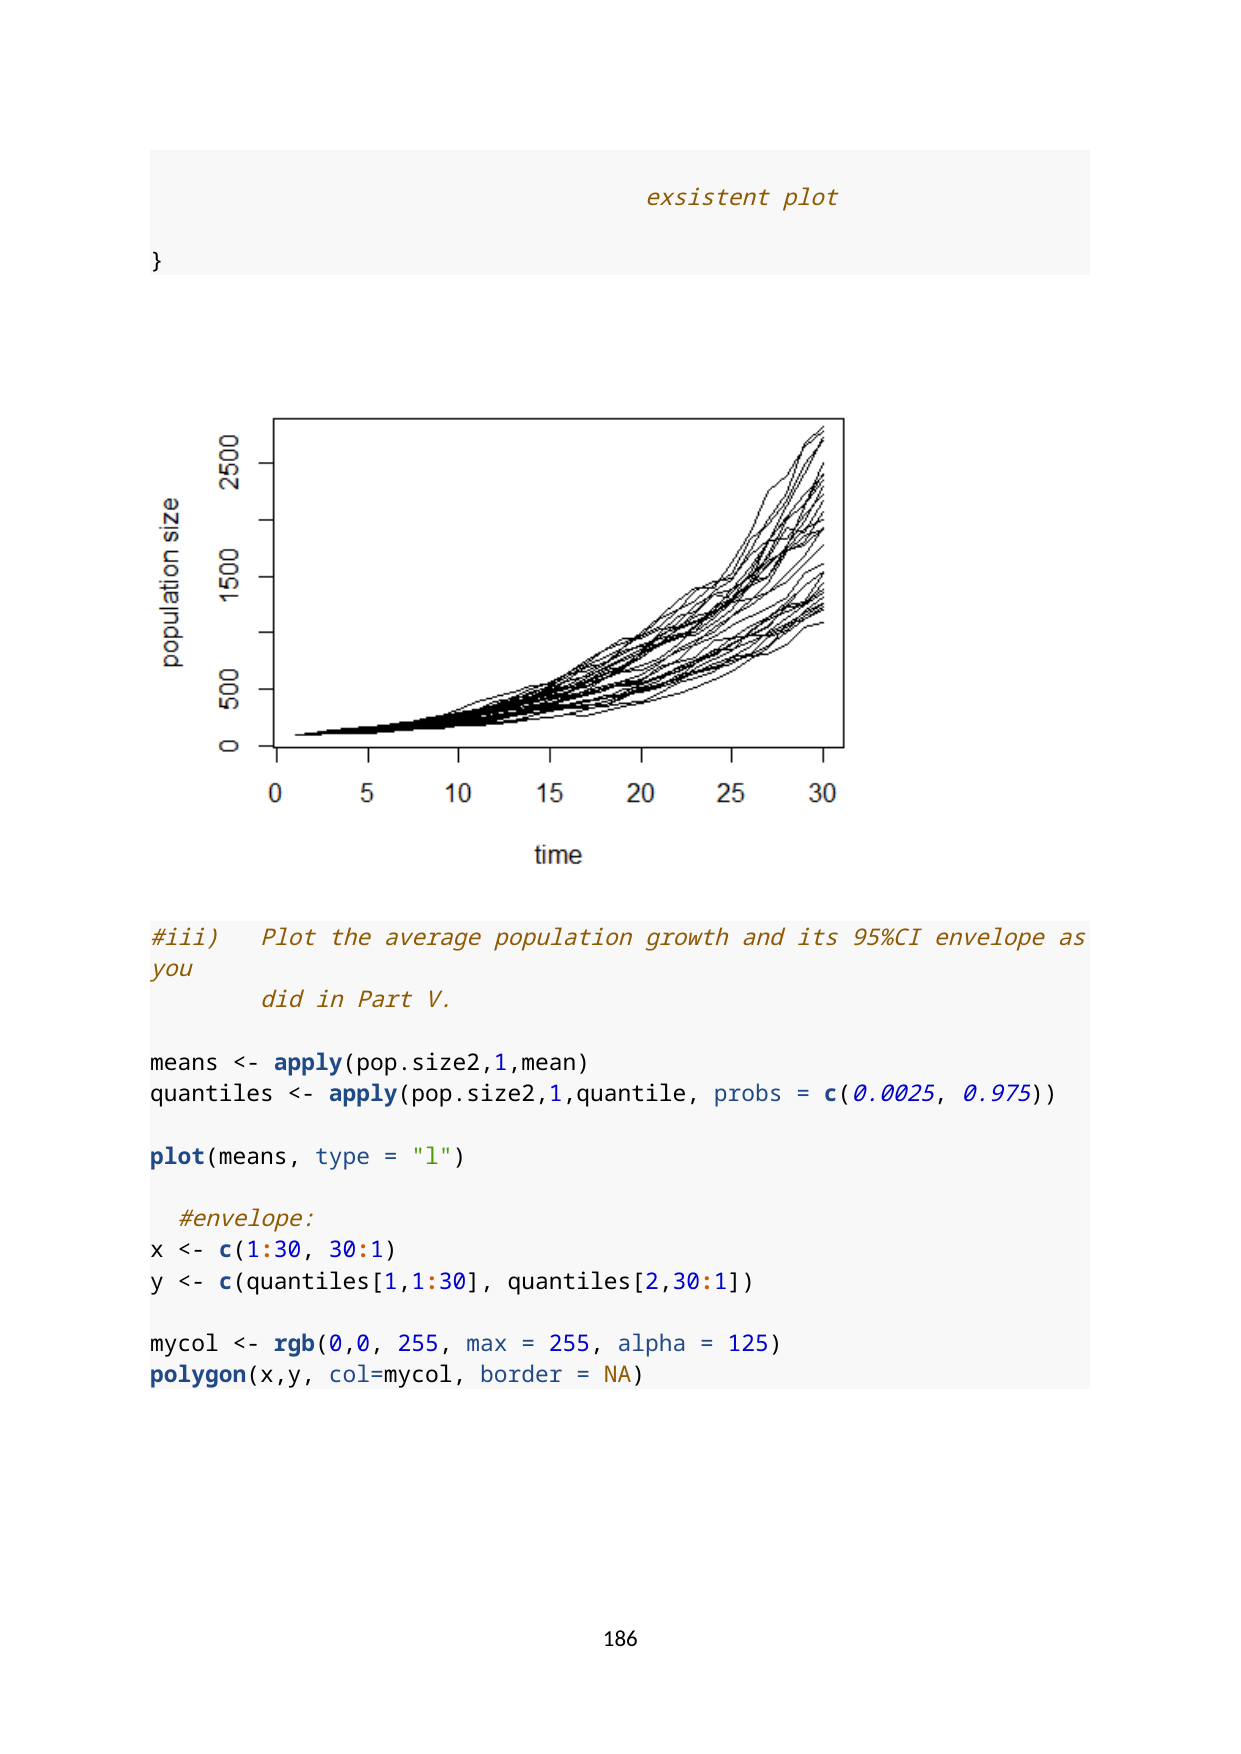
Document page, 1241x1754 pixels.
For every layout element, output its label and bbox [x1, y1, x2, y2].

picture [150, 295, 908, 902]
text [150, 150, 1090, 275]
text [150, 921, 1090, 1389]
